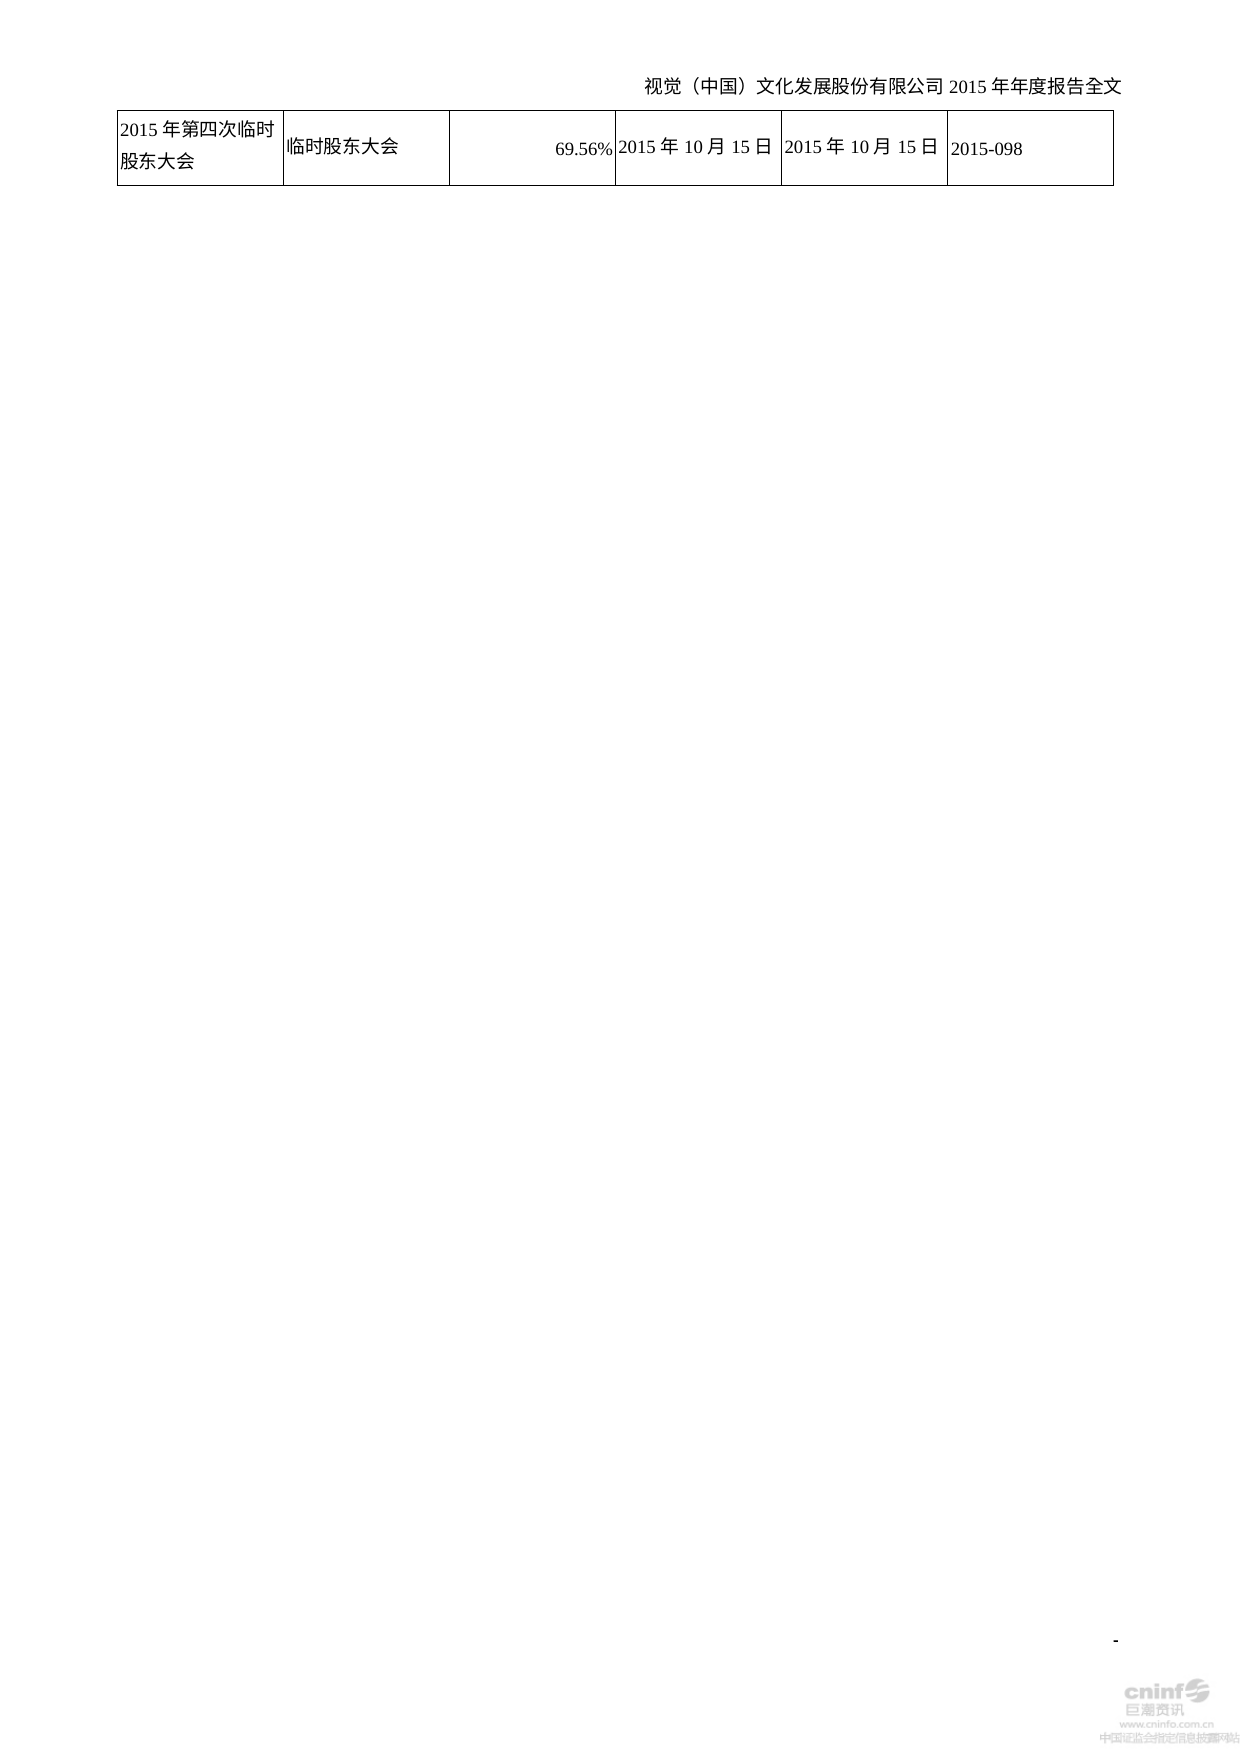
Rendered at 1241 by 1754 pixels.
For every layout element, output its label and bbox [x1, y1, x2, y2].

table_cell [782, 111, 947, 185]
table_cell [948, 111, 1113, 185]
picture [1099, 1673, 1241, 1754]
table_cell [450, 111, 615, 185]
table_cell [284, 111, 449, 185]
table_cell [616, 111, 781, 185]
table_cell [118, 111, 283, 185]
